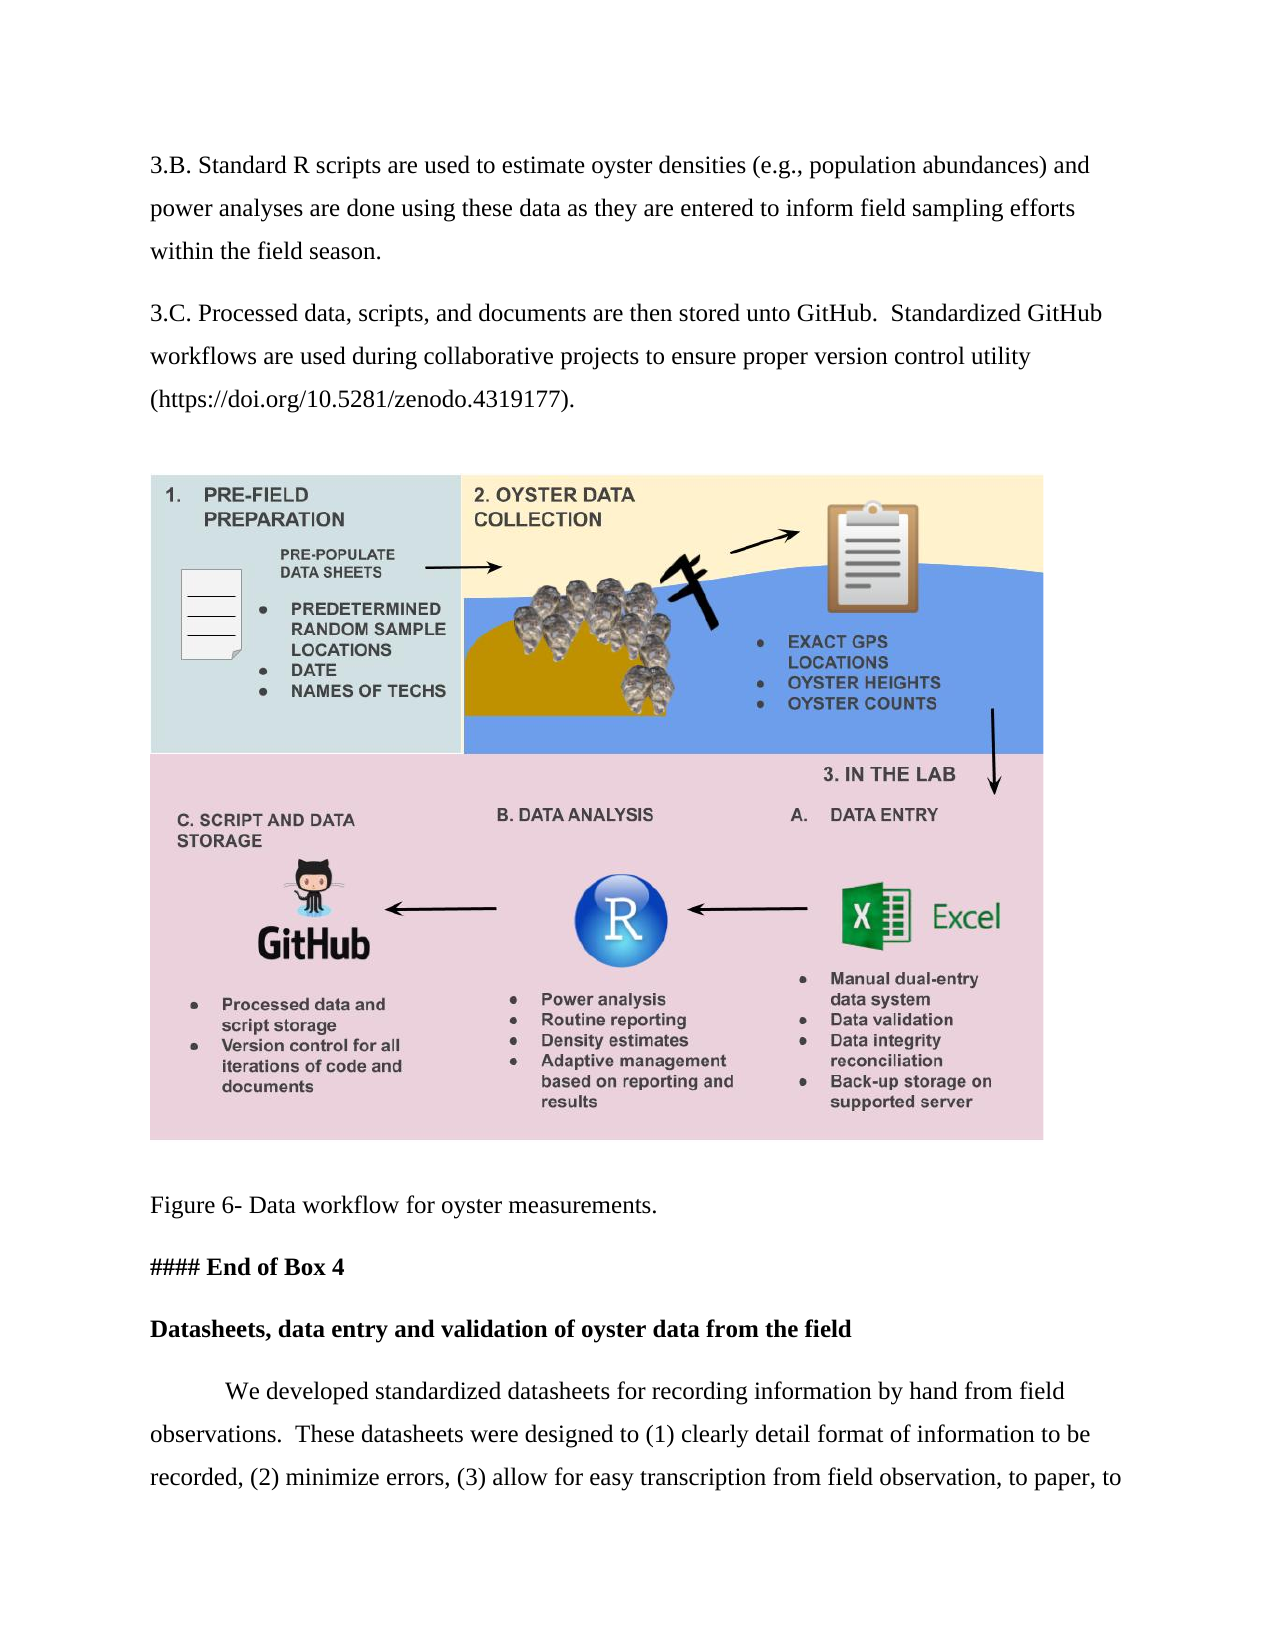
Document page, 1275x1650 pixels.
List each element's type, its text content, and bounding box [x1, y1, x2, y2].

text 3.C. Processed data, scripts, and documents are then stored unto GitHub. Standardized GitHub workflows are used during collaborative projects to ensure proper version control utility (https://doi.org/10.5281/zenodo.4319177). [150, 298, 1125, 413]
text Datasheets, data entry and validation of oyster data from the field [150, 1314, 1125, 1343]
text 3.B. Standard R scripts are used to estimate oyster densities (e.g., population abundances) and power analyses are done using these data as they are entered to inform field sampling efforts within the field season. [150, 150, 1125, 265]
picture [150, 473, 1044, 1143]
text #### End of Box 4 [150, 1252, 1125, 1281]
